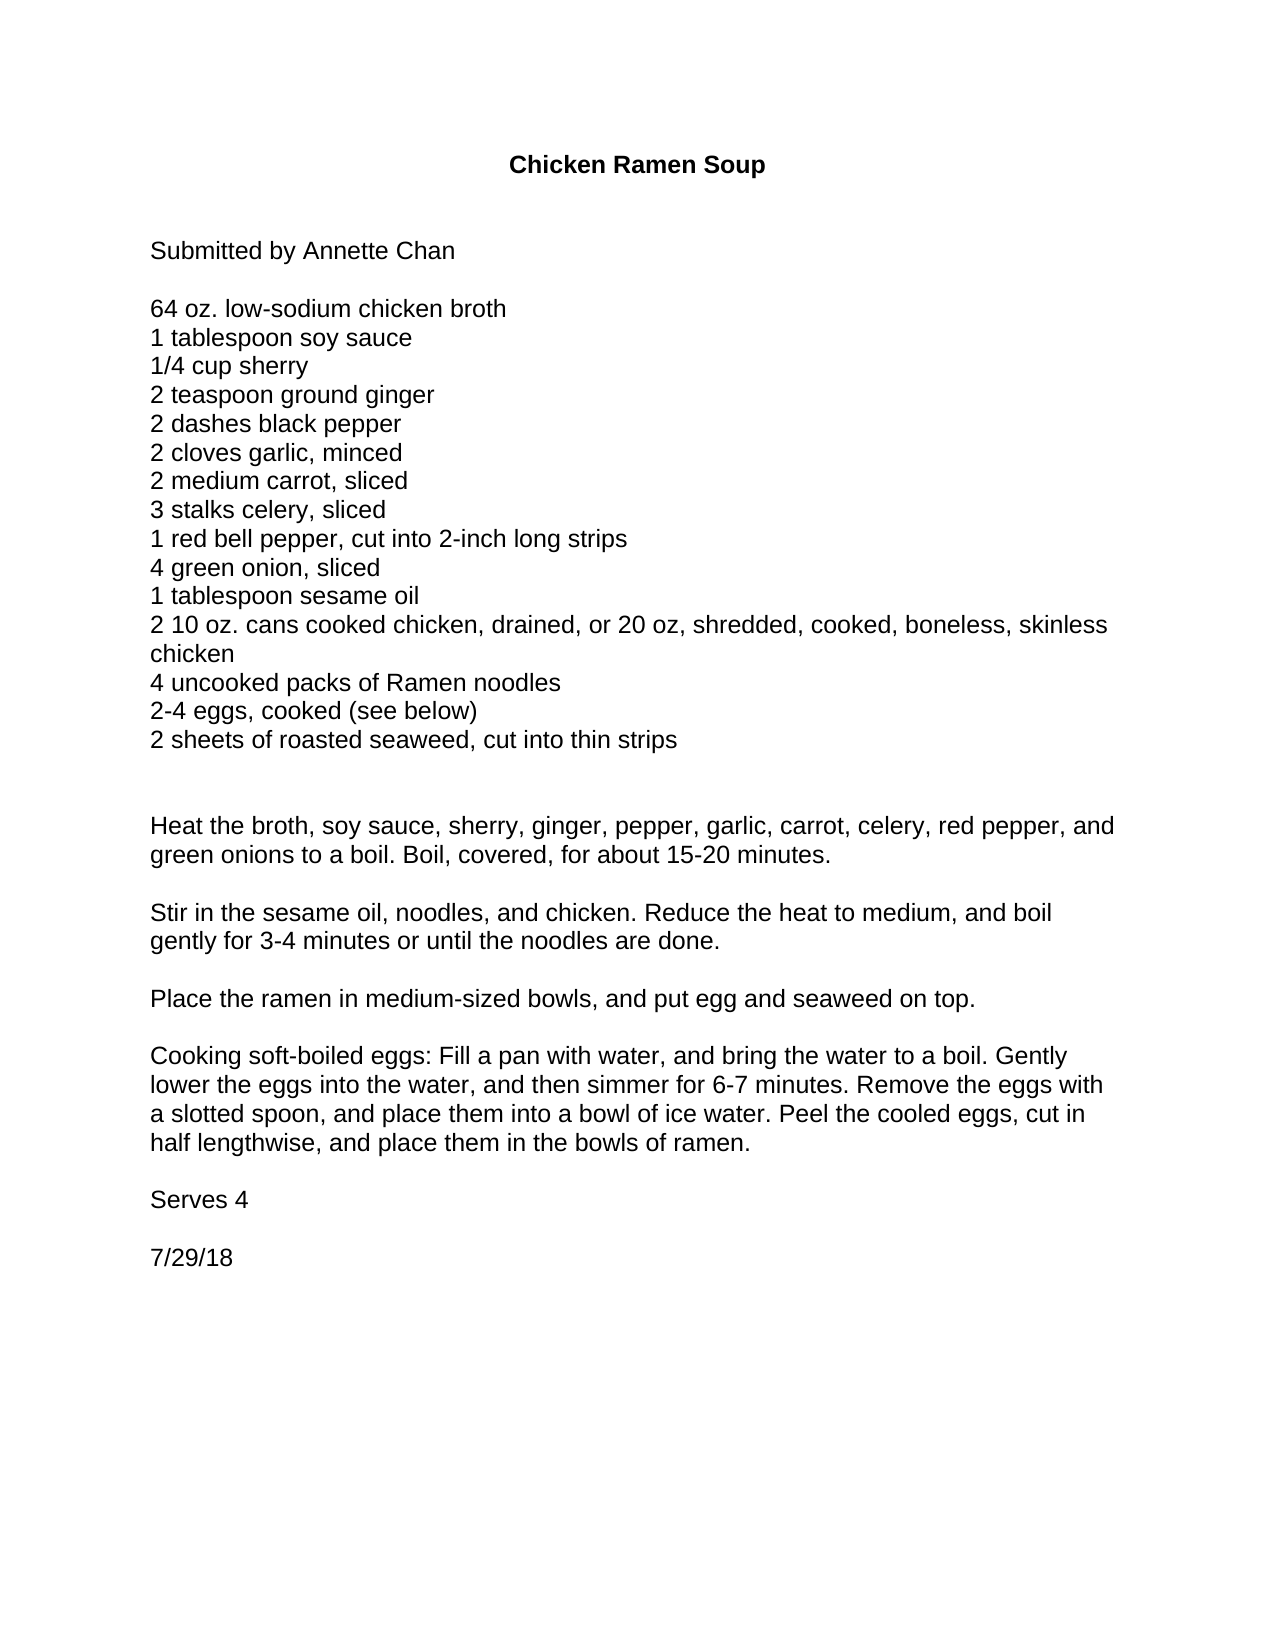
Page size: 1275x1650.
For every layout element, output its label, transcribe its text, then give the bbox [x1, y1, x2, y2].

text Submitted by Annette Chan [150, 236, 1125, 265]
text Heat the broth, soy sauce, sherry, ginger, pepper, garlic, carrot, celery, red pepper, and green onions to a boil. Boil, covered, for about 15-20 minutes. [150, 811, 1125, 869]
text 2 cloves garlic, minced [150, 437, 1125, 466]
text 3 stalks celery, sliced [150, 495, 1125, 524]
text Place the ramen in medium-sized bowls, and put egg and seaweed on top. [150, 984, 1125, 1012]
text 2 sheets of roasted seaweed, cut into thin strips [150, 725, 1125, 754]
text 1 red bell pepper, cut into 2-inch long strips [150, 524, 1125, 552]
text 1/4 cup sherry [150, 351, 1125, 380]
text 1 tablespoon sesame oil [150, 581, 1125, 610]
text 2 10 oz. cans cooked chicken, drained, or 20 oz, shredded, cooked, boneless, skinless chicken [150, 610, 1125, 667]
text 64 oz. low-sodium chicken broth [150, 294, 1125, 322]
text 4 green onion, sliced [150, 552, 1125, 581]
text 7/29/18 [150, 1242, 1125, 1271]
text Stir in the sesame oil, noodles, and chicken. Reduce the heat to medium, and boil gently for 3-4 minutes or until the noodles are done. [150, 897, 1125, 955]
text 2 teaspoon ground ginger [150, 380, 1125, 409]
text Serves 4 [150, 1185, 1125, 1214]
text 2 dashes black pepper [150, 409, 1125, 437]
text 1 tablespoon soy sauce [150, 322, 1125, 351]
text Cooking soft-boiled eggs: Fill a pan with water, and bring the water to a boil. Gently lower the eggs into the water, and then simmer for 6-7 minutes. Remove the eggs with a slotted spoon, and place them into a bowl of ice water. Peel the cooled eggs, cut in half lengthwise, and place them in the bowls of ramen. [150, 1041, 1125, 1156]
text 2 medium carrot, sliced [150, 466, 1125, 495]
text Chicken Ramen Soup [150, 150, 1125, 179]
text 2-4 eggs, cooked (see below) [150, 696, 1125, 725]
text 4 uncooked packs of Ramen noodles [150, 667, 1125, 696]
